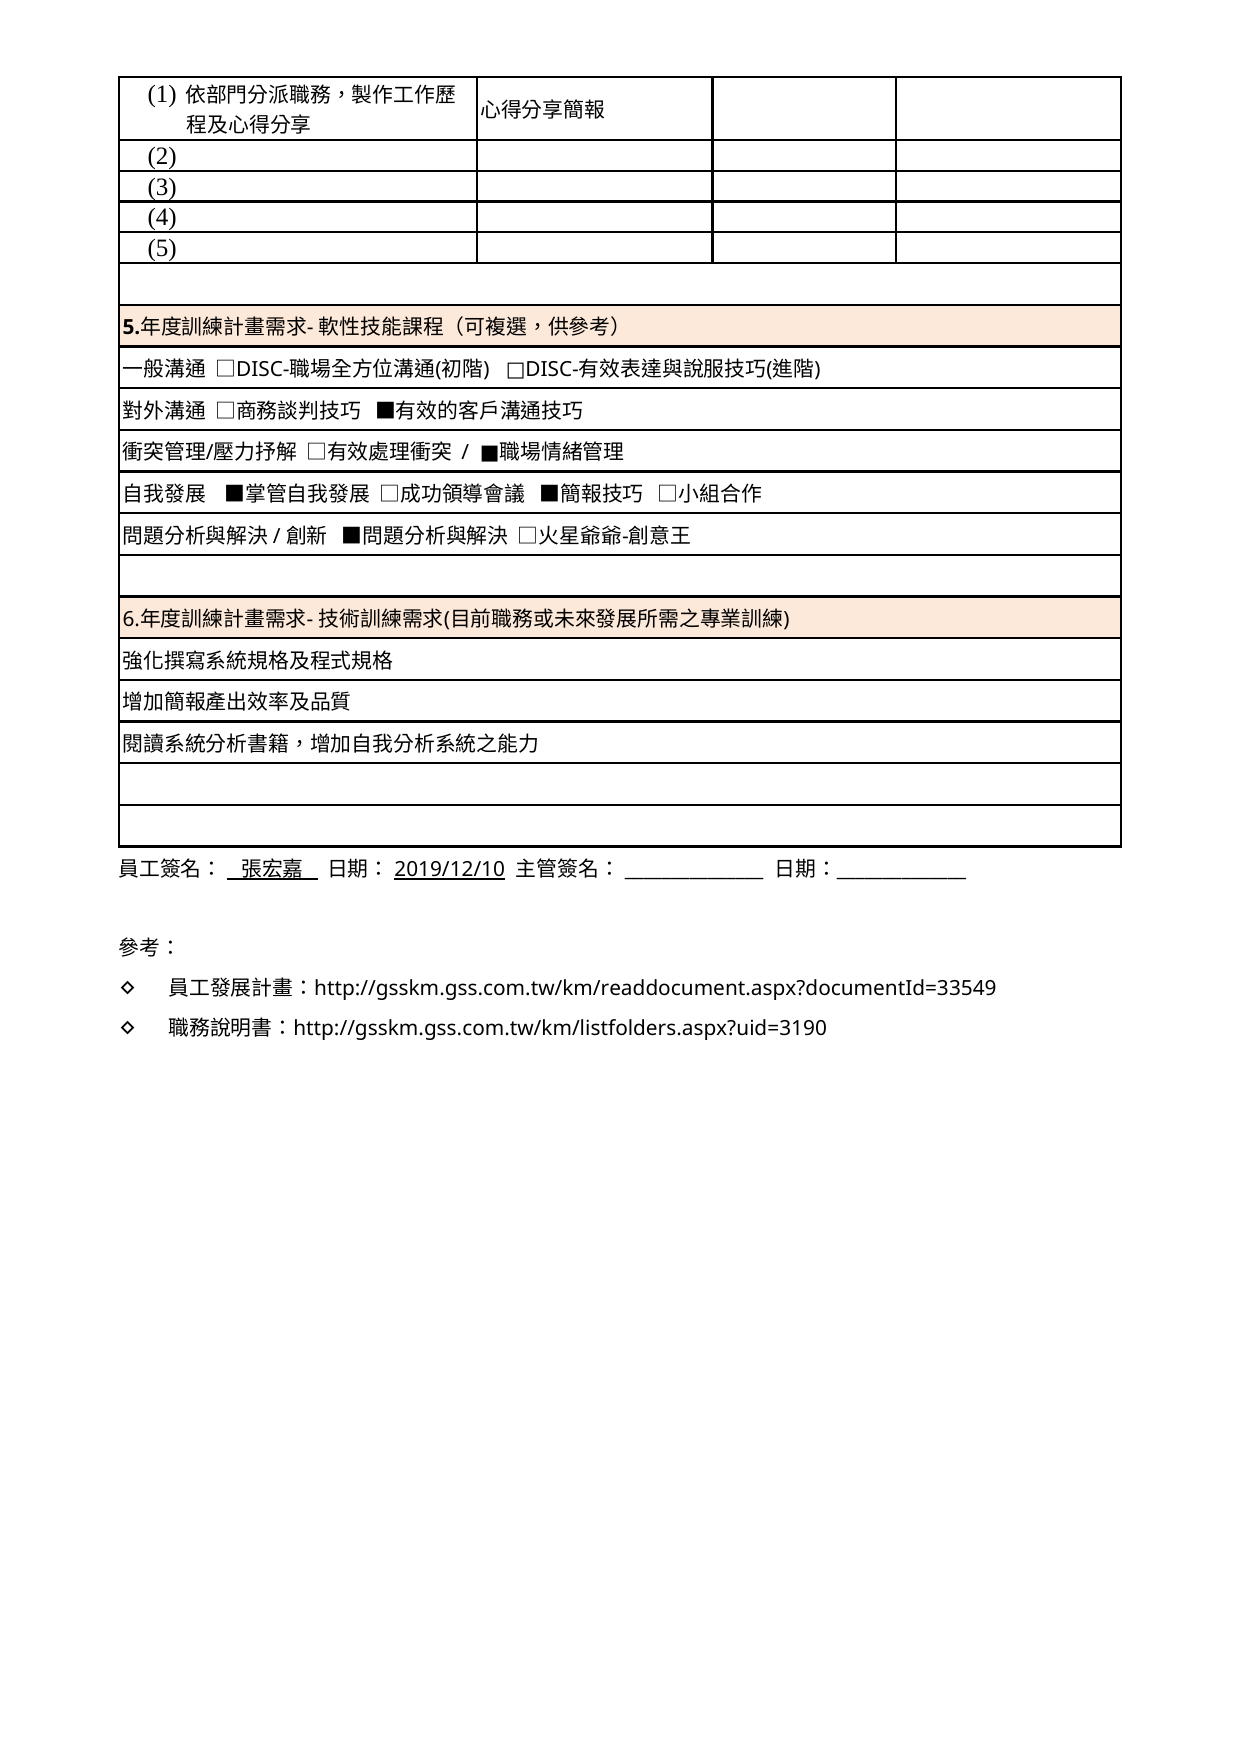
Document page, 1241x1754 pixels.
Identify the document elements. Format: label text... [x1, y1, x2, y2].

table_cell [714, 141, 895, 169]
table_cell [478, 233, 711, 262]
table_cell [120, 764, 1120, 804]
table_cell [897, 233, 1120, 262]
table_cell [120, 203, 476, 231]
table_cell [897, 141, 1120, 169]
table_cell 問題分析與解決 / 創新 ■問題分析與解決 □火星爺爺-創意王 [120, 514, 1120, 554]
list 員工發展計畫：http://gsskm.gss.com.tw/km/readdocument.aspx?documentId=33549 [118, 967, 1122, 1006]
table_cell 自我發展 ■掌管自我發展 □成功領導會議 ■簡報技巧 □小組合作 [120, 473, 1120, 512]
table_cell 閱讀系統分析書籍，增加自我分析系統之能力 [120, 723, 1120, 762]
table_cell 依部門分派職務，製作工作歷程及心得分享 [120, 78, 476, 139]
table_cell 對外溝通 □商務談判技巧 ■有效的客戶溝通技巧 [120, 389, 1120, 429]
table_cell [478, 141, 711, 169]
table_cell [714, 78, 895, 139]
table_cell 6.年度訓練計畫需求- 技術訓練需求(目前職務或未來發展所需之專業訓練) [120, 598, 1120, 637]
text 員工簽名： 張宏嘉 日期： 2019/12/10 主管簽名： _______________ 日期：______________ [118, 848, 1122, 887]
list 職務說明書：http://gsskm.gss.com.tw/km/listfolders.aspx?uid=3190 [118, 1006, 1122, 1046]
table_cell 一般溝通 □DISC-職場全方位溝通(初階) □DISC-有效表達與說服技巧(進階) [120, 348, 1120, 387]
table_cell [120, 172, 476, 200]
table_cell [478, 172, 711, 200]
table_cell 增加簡報產出效率及品質 [120, 681, 1120, 720]
table_cell [120, 806, 1120, 845]
table_cell [120, 264, 1120, 304]
table_cell 強化撰寫系統規格及程式規格 [120, 639, 1120, 679]
table_cell [120, 233, 476, 262]
table_cell [120, 141, 476, 169]
table_cell [478, 203, 711, 231]
table_cell 心得分享簡報 [478, 78, 711, 139]
table_cell [897, 78, 1120, 139]
text 參考： [118, 927, 1122, 967]
table_cell [897, 172, 1120, 200]
table_cell [714, 233, 895, 262]
table_cell 衝突管理/壓力抒解 □有效處理衝突 / ■職場情緒管理 [120, 431, 1120, 470]
table_cell [714, 203, 895, 231]
table_cell [120, 556, 1120, 595]
table_cell [897, 203, 1120, 231]
table_cell 5.年度訓練計畫需求- 軟性技能課程（可複選，供參考） [120, 306, 1120, 345]
table_cell [714, 172, 895, 200]
